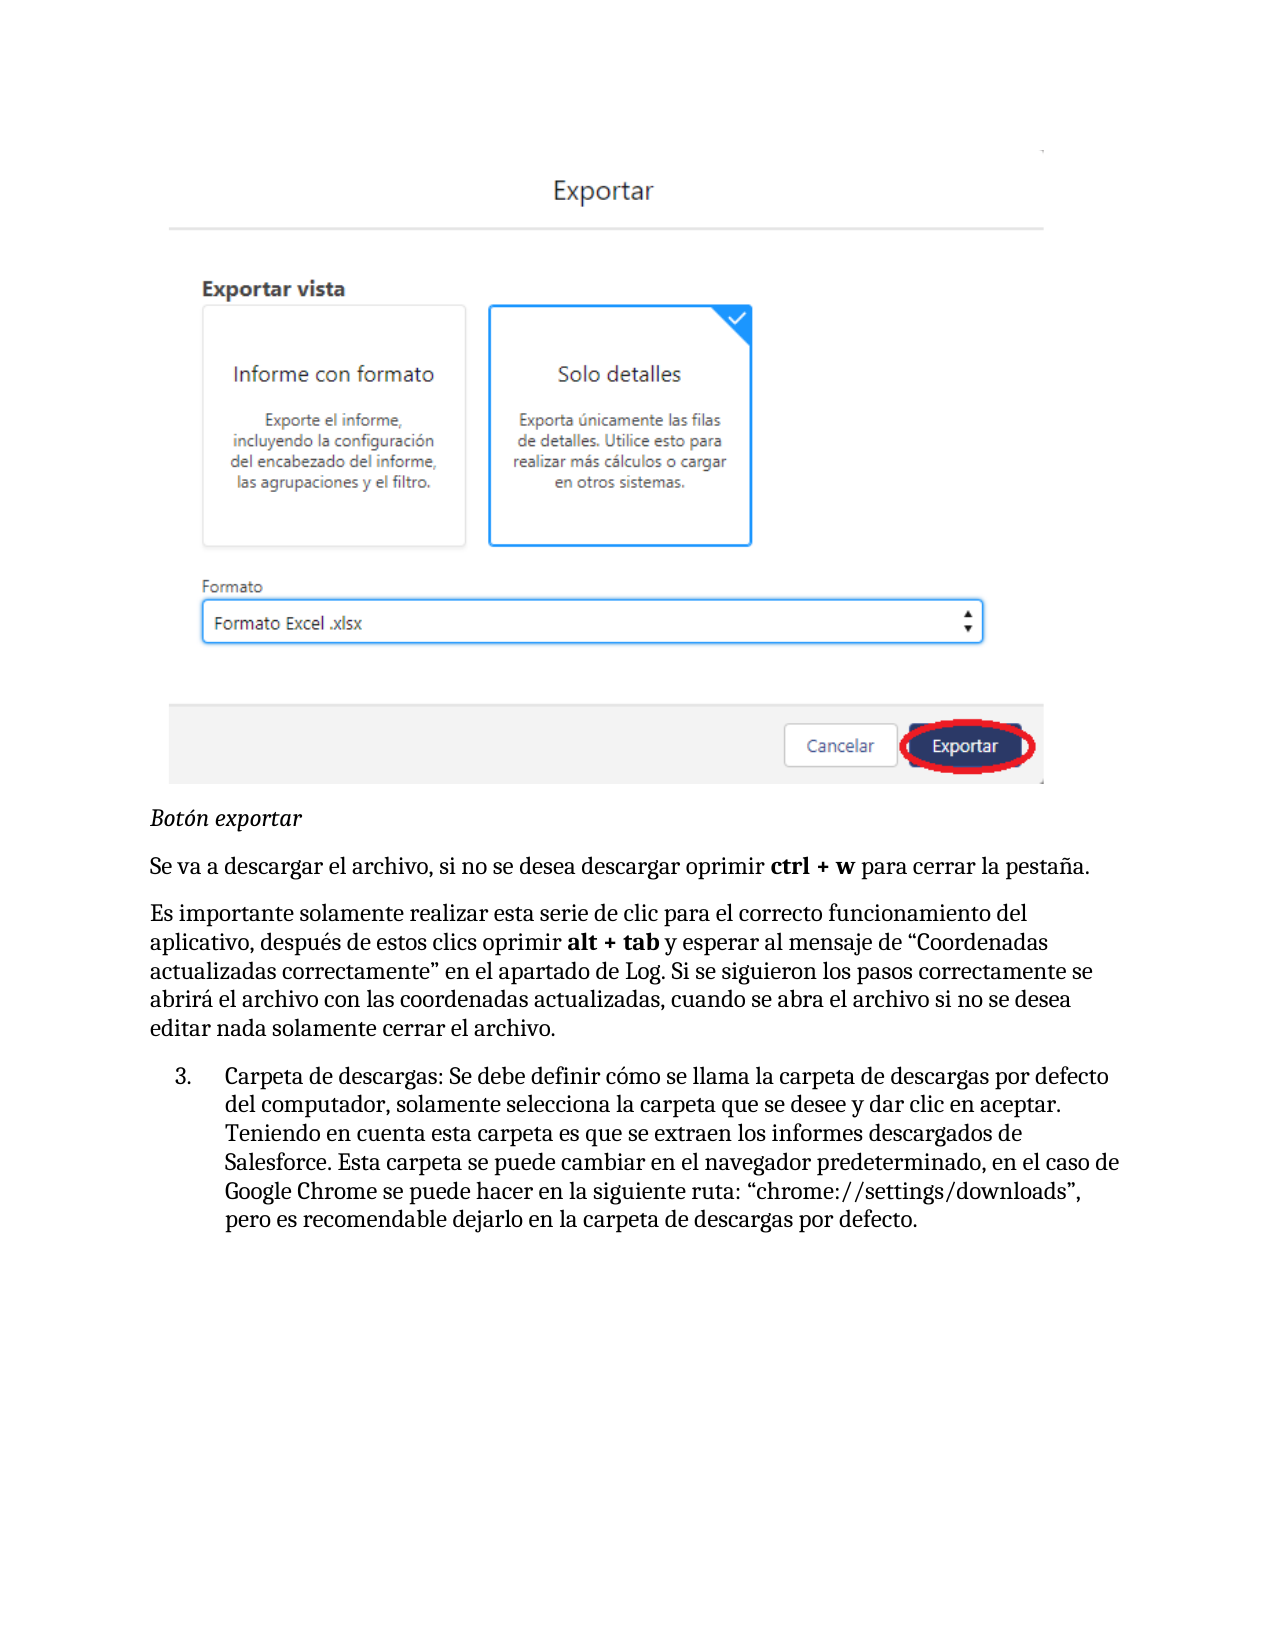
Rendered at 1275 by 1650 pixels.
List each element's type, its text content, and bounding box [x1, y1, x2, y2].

text Se va a descargar el archivo, si no se desea descargar oprimir ctrl + w para cerrar la pestaña. [150, 852, 1125, 880]
text Botón exportar [150, 804, 1125, 833]
text Es importante solamente realizar esta serie de clic para el correcto funcionamiento del aplicativo, después de estos clics oprimir alt + tab y esperar al mensaje de “Coordenadas actualizadas correctamente” en el apartado de Log. Si se siguieron los pasos correctamente se abrirá el archivo con las coordenadas actualizadas, cuando se abra el archivo si no se desea editar nada solamente cerrar el archivo. [150, 899, 1125, 1043]
list Carpeta de descargas: Se debe definir cómo se llama la carpeta de descargas por defecto del computador, solamente selecciona la carpeta que se desee y dar clic en aceptar. Teniendo en cuenta esta carpeta es que se extraen los informes descargados de Salesforce. Esta carpeta se puede cambiar en el navegador predeterminado, en el caso de Google Chrome se puede hacer en la siguiente ruta: “chrome://settings/downloads”, pero es recomendable dejarlo en la carpeta de descargas por defecto. [175, 1062, 1125, 1234]
picture [168, 150, 1044, 784]
